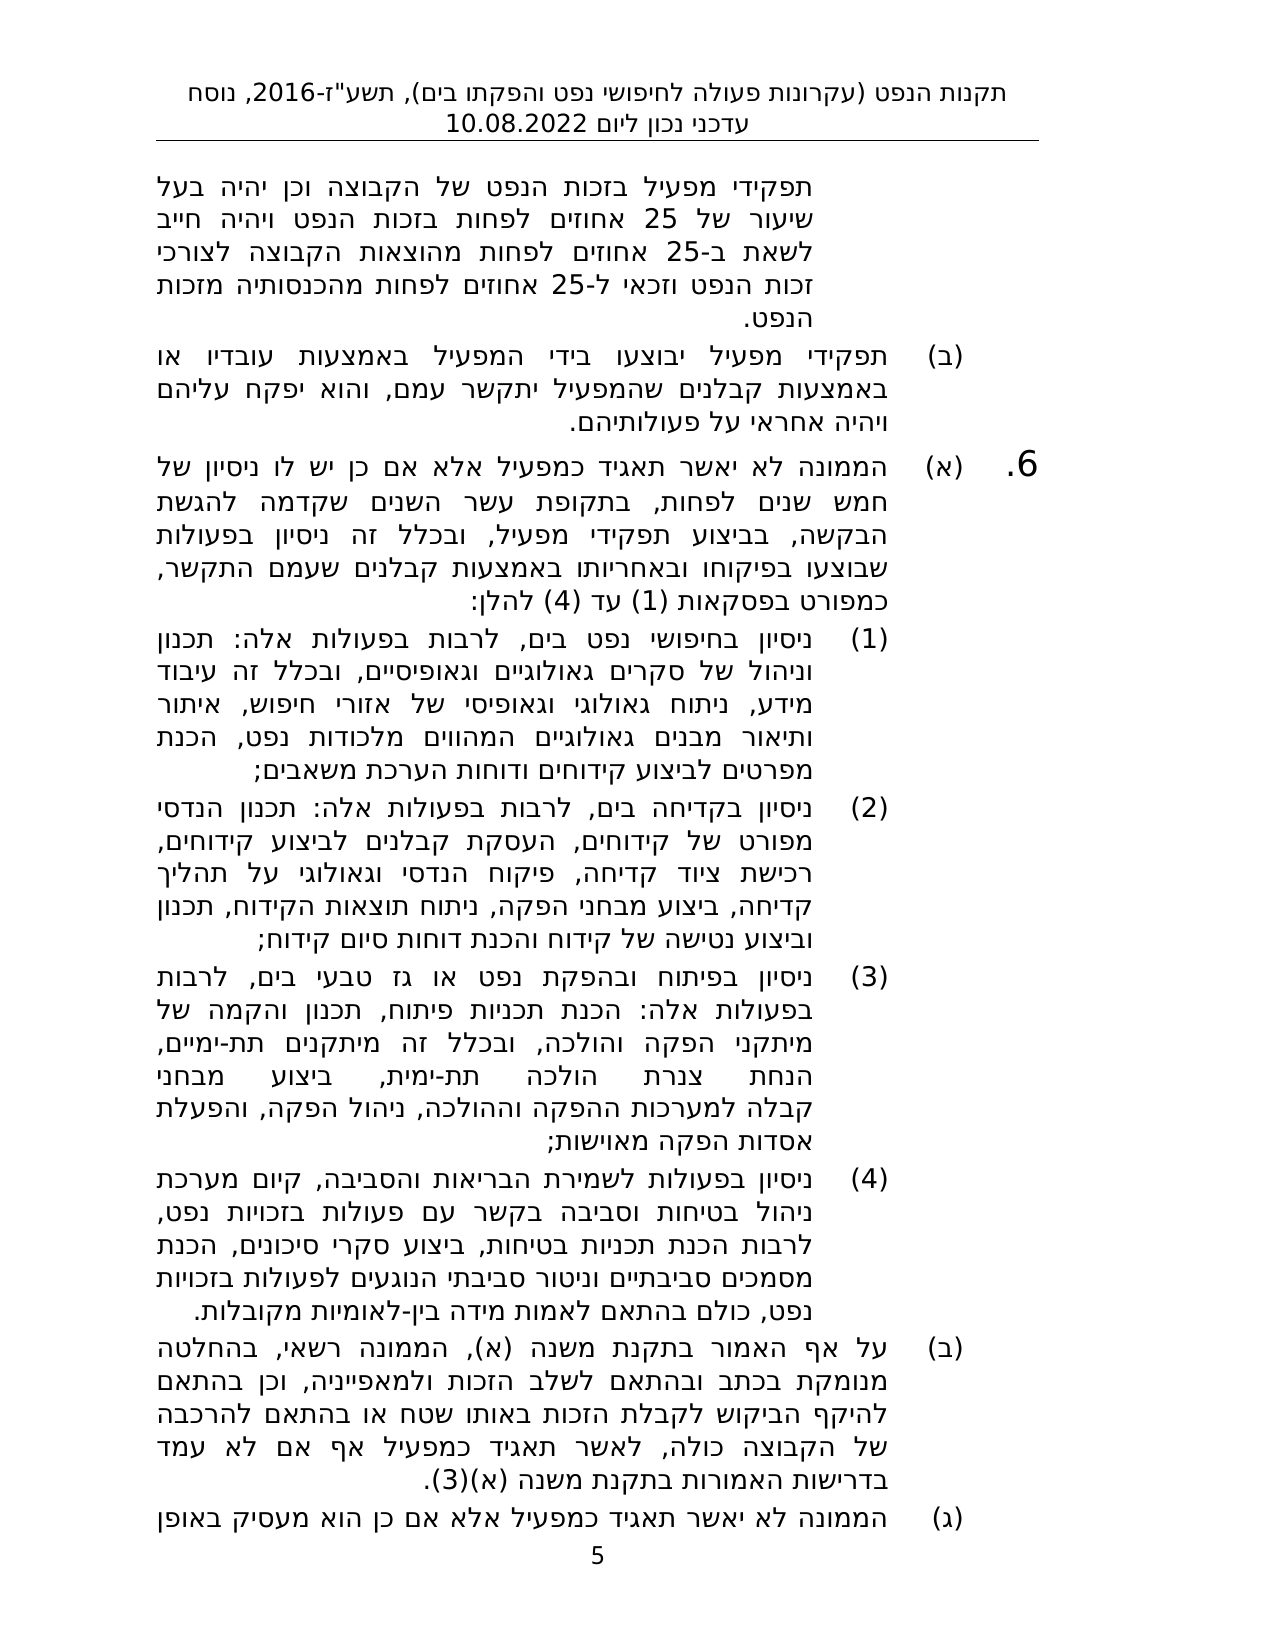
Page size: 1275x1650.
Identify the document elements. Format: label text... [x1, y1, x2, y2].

text (ב) תפקידי מפעיל יבוצעו בידי המפעיל באמצעות עובדיו או באמצעות קבלנים שהמפעיל יתקשר עמם, והוא יפקח עליהם ויהיה אחראי על פעולותיהם. [156, 412, 964, 509]
text (3) ניסיון בפיתוח ובהפקת נפט או גז טבעי בים, לרבות בפעולות אלה: הכנת תכניות פיתוח, תכנון והקמה של מיתקני הפקה והולכה, ובכלל זה מיתקנים תת-ימיים, הנחת צנרת הולכה תת-ימית, ביצוע מבחני קבלה למערכות ההפקה וההולכה, ניהול הפקה, והפעלת אסדות הפקה מאוישות; [156, 1033, 889, 1229]
text (2) הוא מבקש להיות חבר בקבוצה, ולפי ההסכמים בינו לבין שאר חברי הקבוצה הוא יהיה מופקד מטעמם על ביצוע תפקידי מפעיל בזכות הנפט של הקבוצה וכן יהיה בעל שיעור של 25 אחוזים לפחות בזכות הנפט ויהיה חייב לשאת ב-25 אחוזים לפחות מהוצאות הקבוצה לצורכי זכות הנפט וזכאי ל-25 אחוזים לפחות מהכנסותיה מזכות הנפט. [156, 177, 889, 406]
text (2) ניסיון בקדיחה בים, לרבות בפעולות אלה: תכנון הנדסי מפורט של קידוחים, העסקת קבלנים לביצוע קידוחים, רכישת ציוד קדיחה, פיקוח הנדסי וגאולוגי על תהליך קדיחה, ביצוע מבחני הפקה, ניתוח תוצאות הקידוח, תכנון וביצוע נטישה של קידוח והכנת דוחות סיום קידוח; [156, 864, 889, 1027]
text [156, 1404, 964, 1502]
text 6. (א) הממונה לא יאשר תאגיד כמפעיל אלא אם כן יש לו ניסיון של חמש שנים לפחות, בתקופת עשר השנים שקדמה להגשת הבקשה, בביצוע תפקידי מפעיל, ובכלל זה ניסיון בפעולות שבוצעו בפיקוחו ובאחריותו באמצעות קבלנים שעמם התקשר, כמפורט בפסקאות (1) עד (4) להלן: [156, 516, 1039, 688]
text (1) ניסיון בחיפושי נפט בים, לרבות בפעולות אלה: תכנון וניהול של סקרים גאולוגיים וגאופיסיים, ובכלל זה עיבוד מידע, ניתוח גאולוגי וגאופיסי של אזורי חיפוש, איתור ותיאור מבנים גאולוגיים המהווים מלכודות נפט, הכנת מפרטים לביצוע קידוחים ודוחות הערכת משאבים; [156, 694, 889, 857]
text (4) ניסיון בפעולות לשמירת הבריאות והסביבה, קיום מערכת ניהול בטיחות וסביבה בקשר עם פעולות בזכויות נפט, לרבות הכנת תכניות בטיחות, ביצוע סקרי סיכונים, הכנת מסמכים סביבתיים וניטור סביבתי הנוגעים לפעולות בזכויות נפט, כולם בהתאם לאמות מידה בין-לאומיות מקובלות. [156, 1235, 889, 1398]
